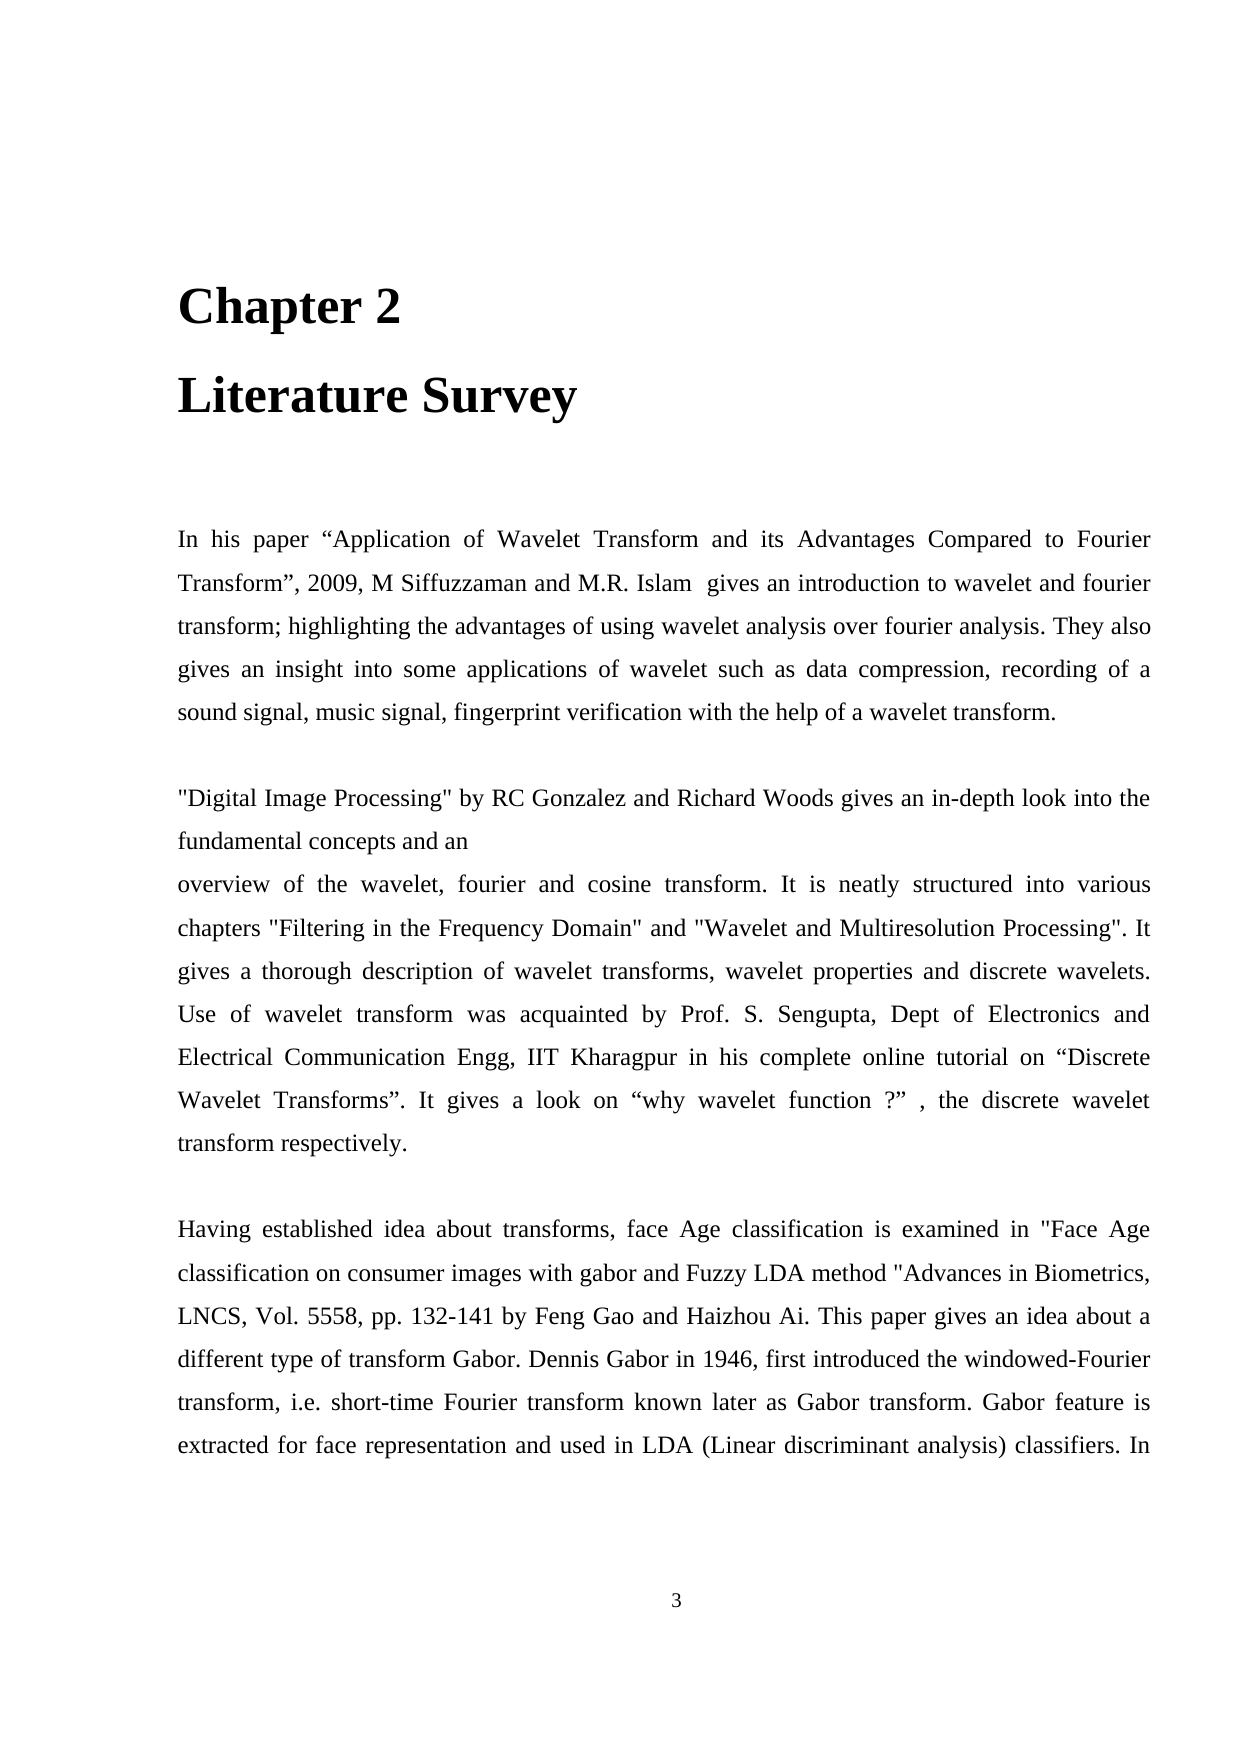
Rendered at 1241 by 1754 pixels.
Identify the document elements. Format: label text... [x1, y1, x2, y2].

text In his paper “Application of Wavelet Transform and its Advantages Compared to Fourier Transform”, 2009, M Siffuzzaman and M.R. Islam gives an introduction to wavelet and fourier transform; highlighting the advantages of using wavelet analysis over fourier analysis. They also gives an insight into some applications of wavelet such as data compression, recording of a sound signal, music signal, fingerprint verification with the help of a wavelet transform. [177, 524, 1152, 726]
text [177, 1214, 1152, 1459]
text Literature Survey [177, 364, 1152, 424]
text Chapter 2 [177, 274, 1152, 334]
text overview of the wavelet, fourier and cosine transform. It is neatly structured into various chapters "Filtering in the Frequency Domain" and "Wavelet and Multiresolution Processing". It gives a thorough description of wavelet transforms, wavelet properties and discrete wavelets. Use of wavelet transform was acquainted by Prof. S. Sengupta, Dept of Electronics and Electrical Communication Engg, IIT Kharagpur in his complete online tutorial on “Discrete Wavelet Transforms”. It gives a look on “why wavelet function ?” , the discrete wavelet transform respectively. [177, 869, 1152, 1157]
text "Digital Image Processing" by RC Gonzalez and Richard Woods gives an in-depth look into the fundamental concepts and an [177, 783, 1152, 855]
